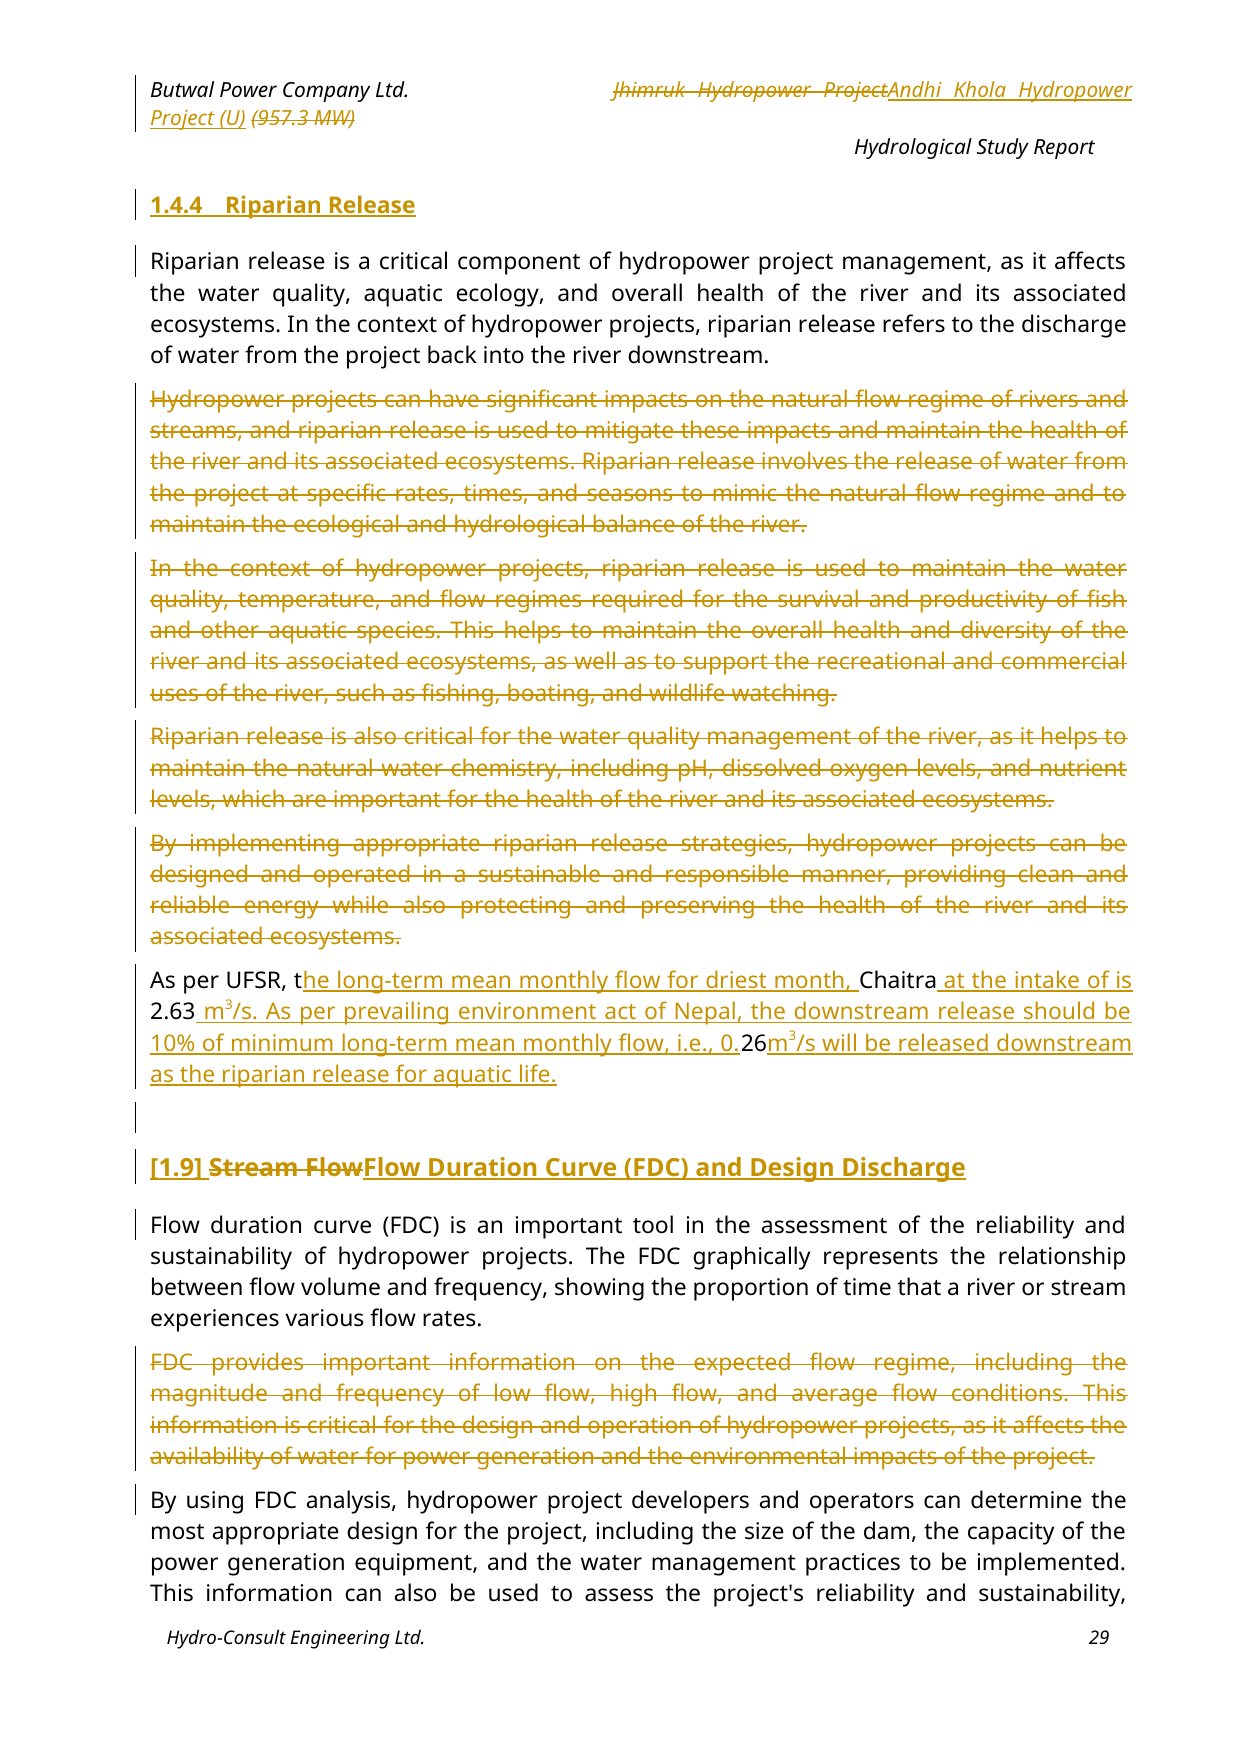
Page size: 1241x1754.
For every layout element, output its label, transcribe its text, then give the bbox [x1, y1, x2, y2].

text As per UFSR, tChaitra2.6326 [150, 964, 1132, 1089]
text Flow duration curve (FDC) is an important tool in the assessment of the reliability and sustainability of hydropower projects. The FDC graphically represents the relationship between flow volume and frequency, showing the proportion of time that a river or stream experiences various flow rates. [150, 1208, 1128, 1333]
text Riparian release is a critical component of hydropower project management, as it affects the water quality, aquatic ecology, and overall health of the river and its associated ecosystems. In the context of hydropower projects, riparian release refers to the discharge of water from the project back into the river downstream. [150, 245, 1128, 370]
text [150, 1483, 1128, 1608]
